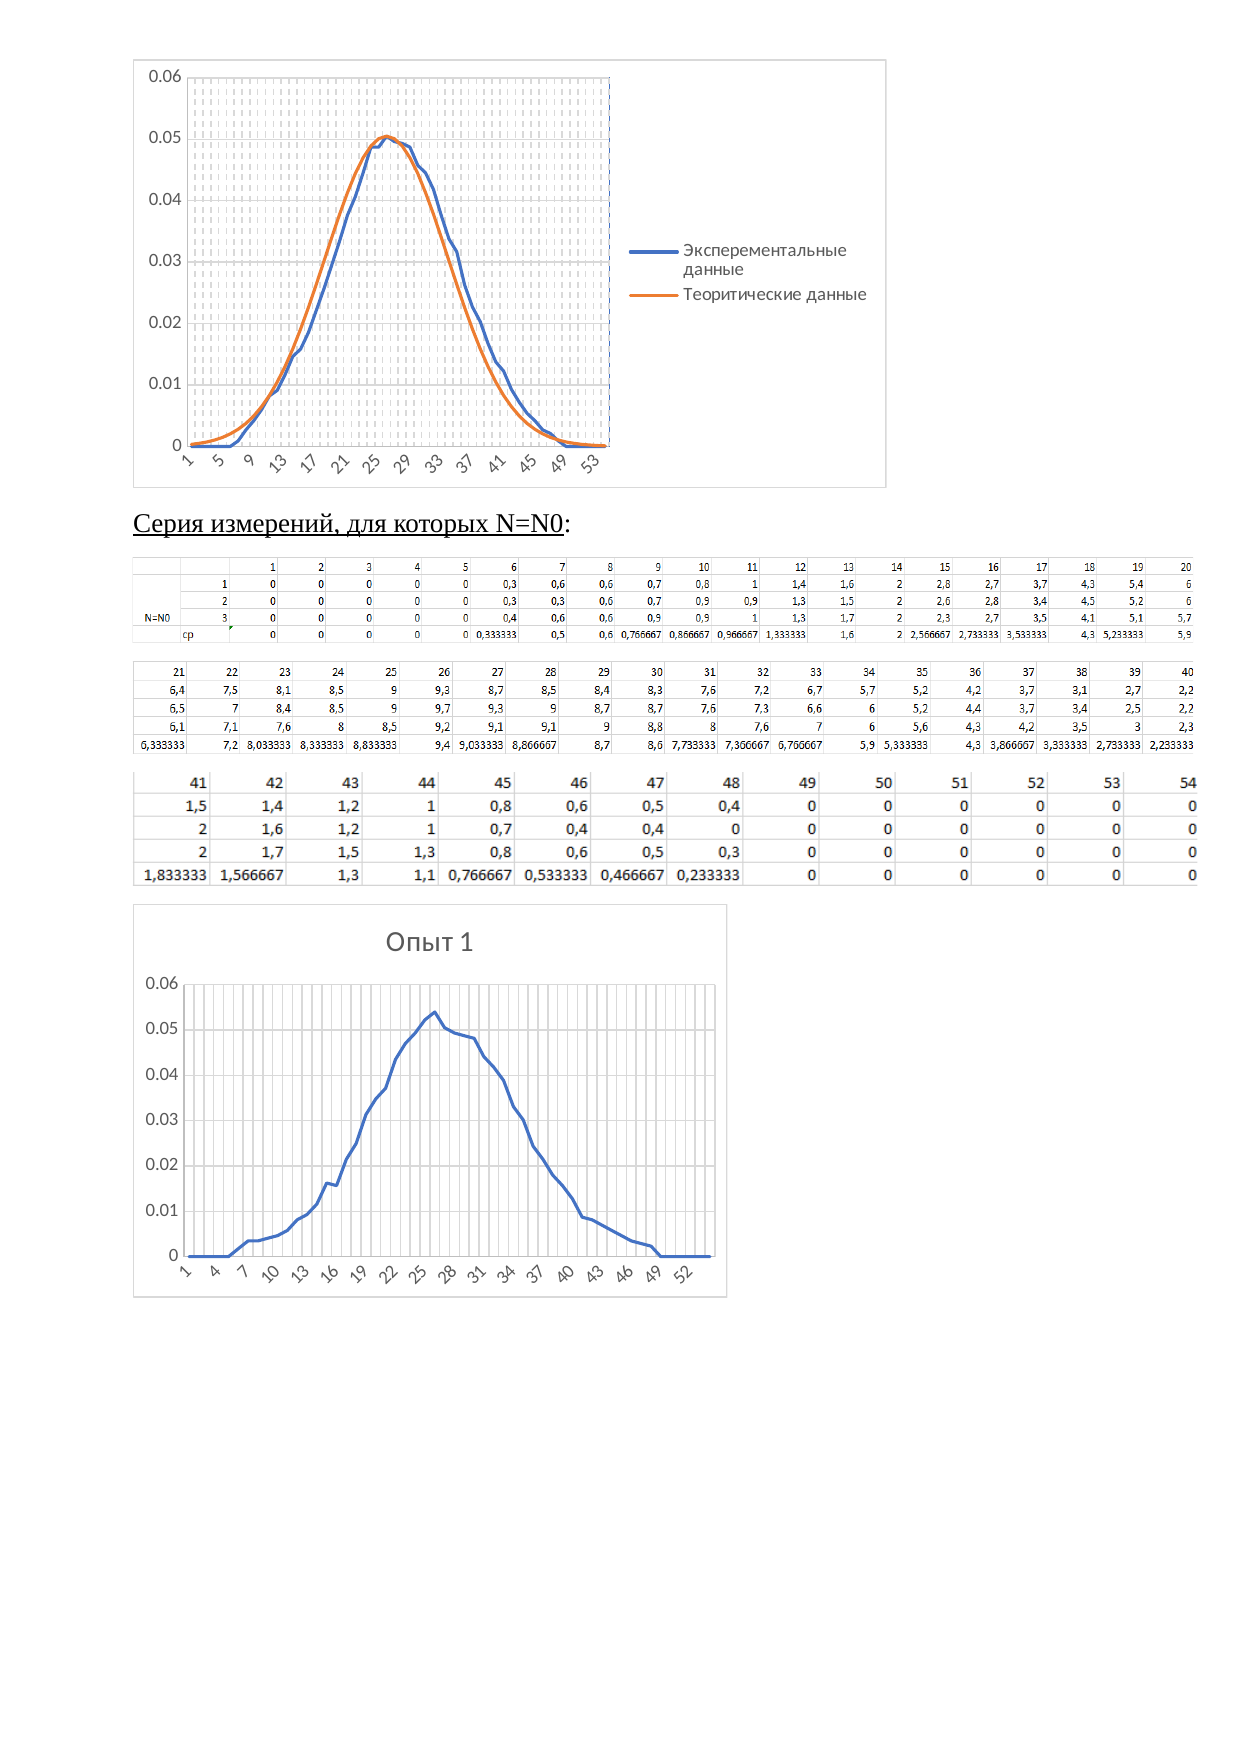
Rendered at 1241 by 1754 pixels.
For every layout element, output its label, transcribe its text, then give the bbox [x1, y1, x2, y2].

text Серия измерений, для которых N=N0: [133, 507, 1152, 538]
picture [132, 772, 1198, 886]
picture [132, 557, 1194, 643]
picture [132, 661, 1194, 754]
